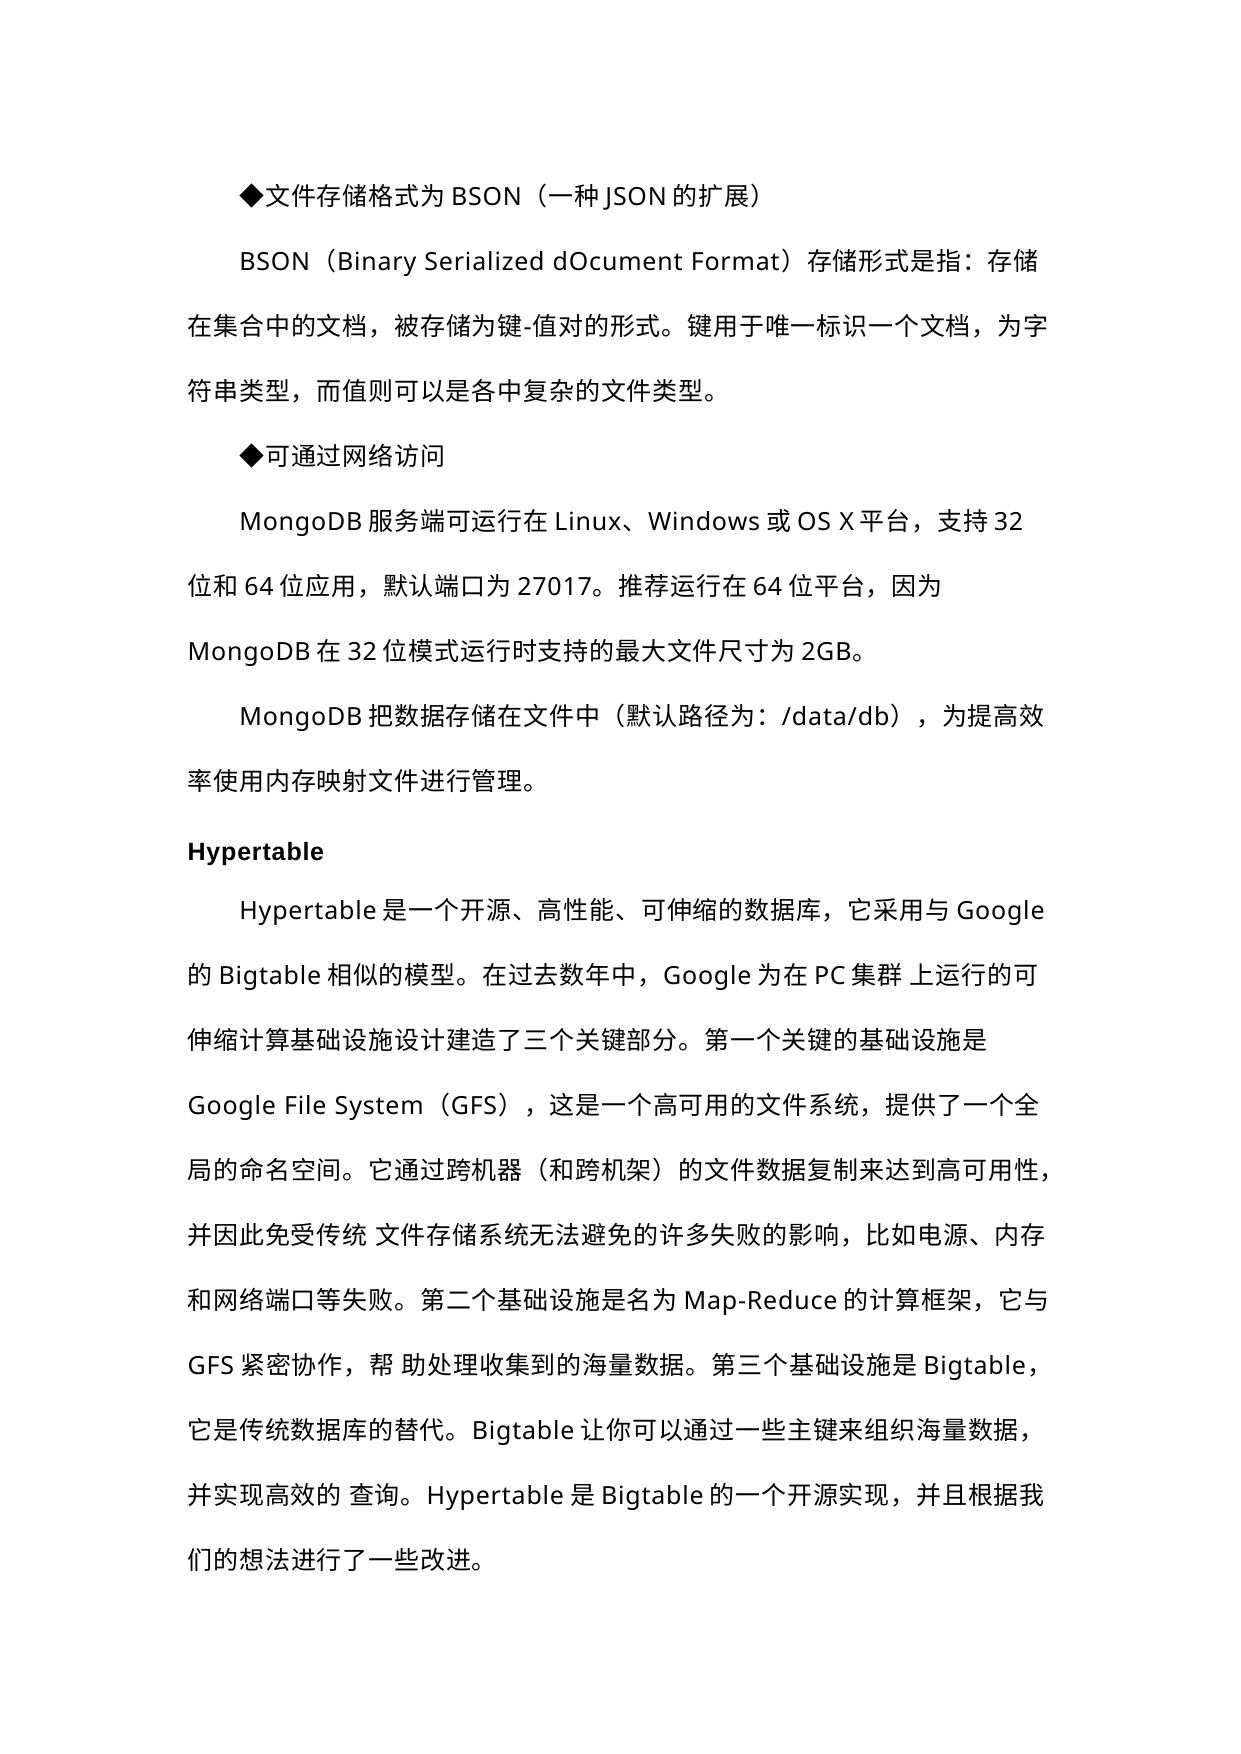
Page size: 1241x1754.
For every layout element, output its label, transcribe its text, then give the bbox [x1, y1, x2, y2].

text Hypertable [187, 835, 1053, 868]
text BSON（Binary Serialized dOcument Format）存储形式是指：存储在集合中的文档，被存储为键-值对的形式。键用于唯一标识一个文档，为字符串类型，而值则可以是各中复杂的文件类型。 [187, 227, 1053, 422]
text ◆可通过网络访问 [187, 422, 1053, 487]
text MongoDB把数据存储在文件中（默认路径为：/data/db），为提高效率使用内存映射文件进行管理。 [187, 682, 1053, 812]
text Hypertable是一个开源、高性能、可伸缩的数据库，它采用与Google的Bigtable相似的模型。在过去数年中，Google为在PC集群 上运行的可伸缩计算基础设施设计建造了三个关键部分。第一个关键的基础设施是Google File System（GFS），这是一个高可用的文件系统，提供了一个全局的命名空间。它通过跨机器（和跨机架）的文件数据复制来达到高可用性，并因此免受传统 文件存储系统无法避免的许多失败的影响，比如电源、内存和网络端口等失败。第二个基础设施是名为Map-Reduce的计算框架，它与GFS紧密协作，帮 助处理收集到的海量数据。第三个基础设施是Bigtable，它是传统数据库的替代。Bigtable让你可以通过一些主键来组织海量数据，并实现高效的 查询。Hypertable是Bigtable的一个开源实现，并且根据我们的想法进行了一些改进。 [187, 876, 1053, 1591]
text MongoDB服务端可运行在Linux、Windows或OS X平台，支持32位和64位应用，默认端口为27017。推荐运行在64位平台，因为MongoDB在32位模式运行时支持的最大文件尺寸为2GB。 [187, 487, 1053, 682]
text ◆文件存储格式为BSON（一种JSON的扩展） [187, 162, 1053, 227]
